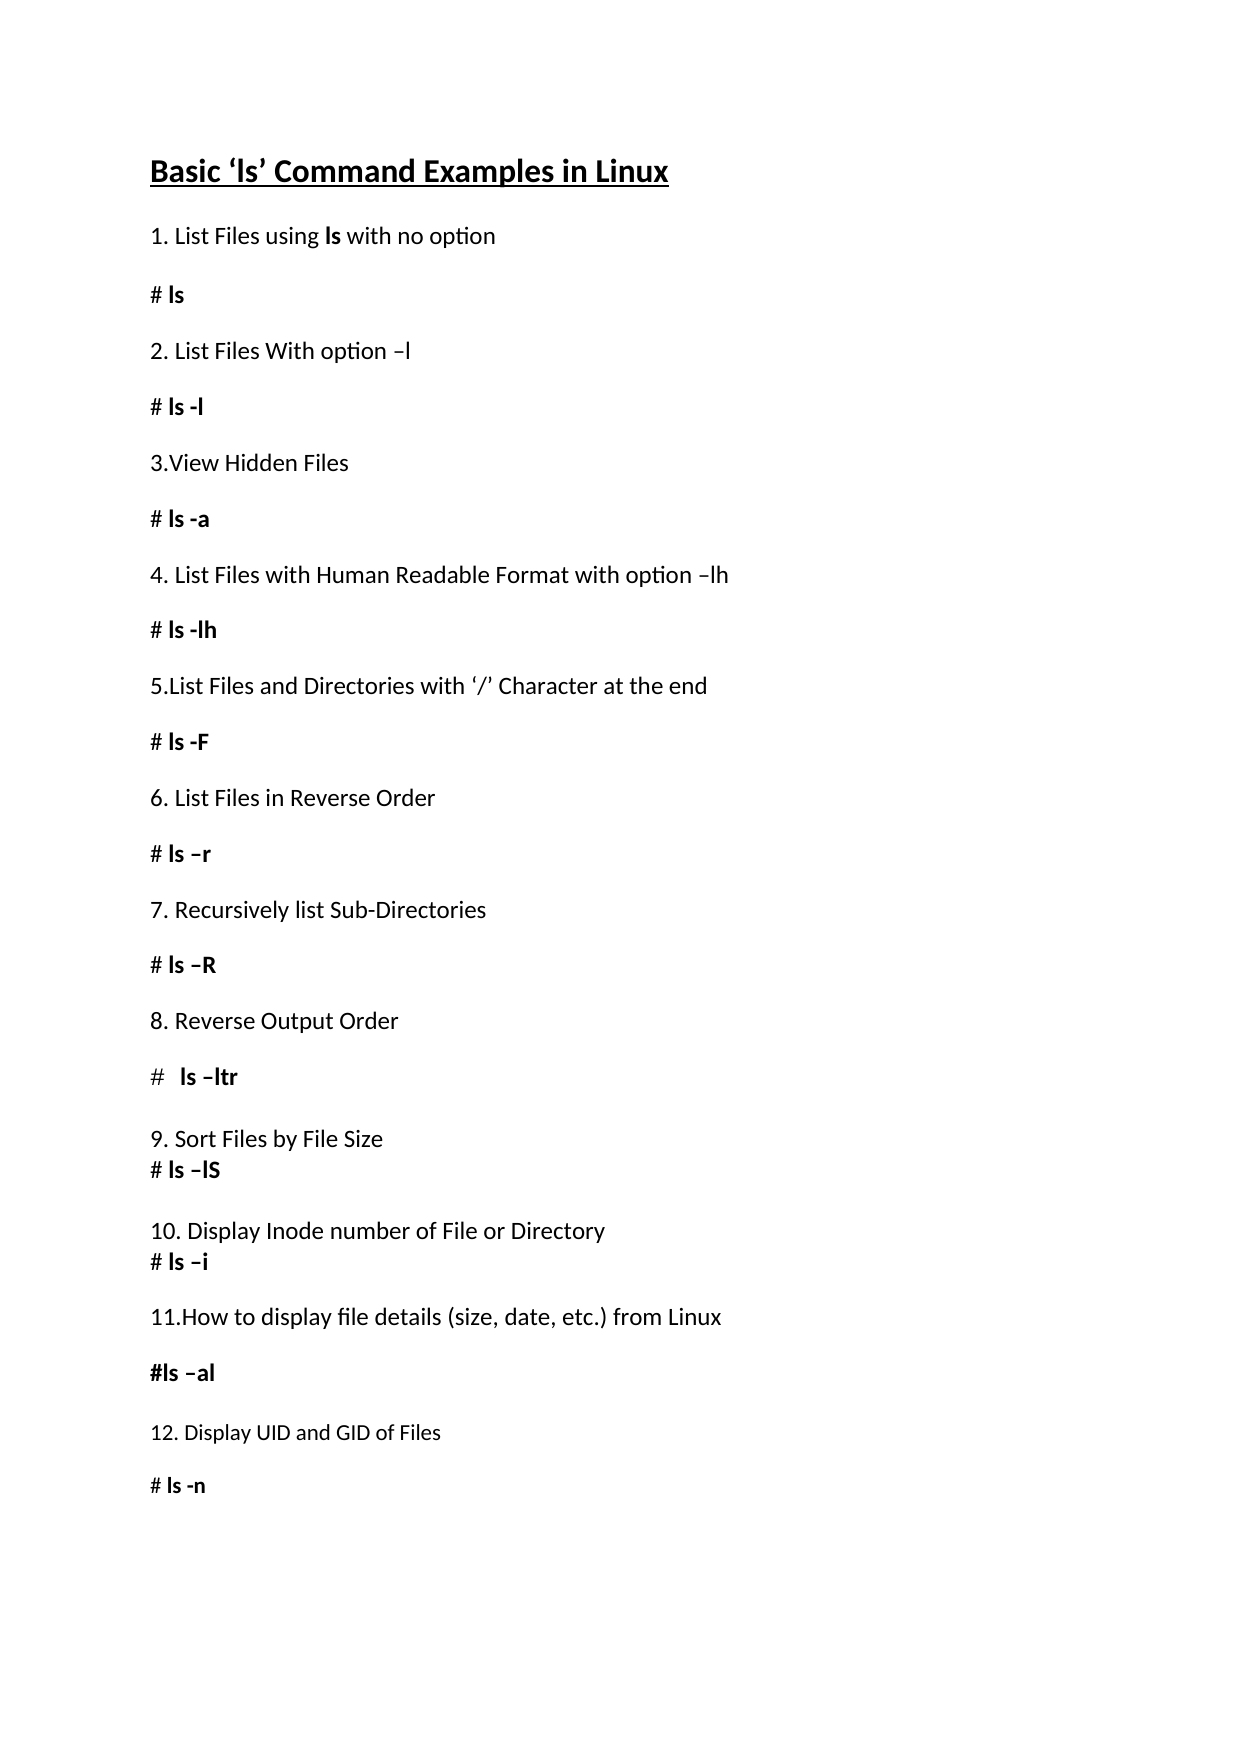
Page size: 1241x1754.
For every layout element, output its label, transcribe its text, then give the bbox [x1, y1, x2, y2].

text # ls -lh [150, 614, 1090, 645]
text # ls –ltr [150, 1061, 1090, 1093]
text 8. Reverse Output Order [150, 1005, 1090, 1036]
text 5.List Files and Directories with ‘/’ Character at the end [150, 670, 1090, 701]
text 2. List Files With option –l [150, 335, 1090, 366]
text # ls –r [150, 838, 1090, 868]
text # ls –i [150, 1246, 1090, 1276]
text 6. List Files in Reverse Order [150, 782, 1090, 813]
text # ls -n [150, 1471, 1090, 1499]
text 3.View Hidden Files [150, 447, 1090, 478]
text # ls -a [150, 503, 1090, 533]
text # ls [150, 279, 1090, 310]
text # ls –R [150, 949, 1090, 980]
text 9. Sort Files by File Size [150, 1123, 1090, 1154]
text 4. List Files with Human Readable Format with option –lh [150, 559, 1090, 589]
text 7. Recursively list Sub-Directories [150, 894, 1090, 924]
text 1. List Files using ls with no option [150, 220, 1090, 250]
text # ls –lS [150, 1154, 1090, 1184]
text 12. Display UID and GID of Files [150, 1418, 1090, 1446]
text # ls -F [150, 726, 1090, 757]
text 10. Display Inode number of File or Directory [150, 1215, 1090, 1246]
text # ls -l [150, 391, 1090, 422]
text Basic ‘ls’ Command Examples in Linux [150, 150, 1090, 191]
text #ls –al [150, 1357, 1090, 1388]
text 11.How to display file details (size, date, etc.) from Linux [150, 1301, 1090, 1332]
